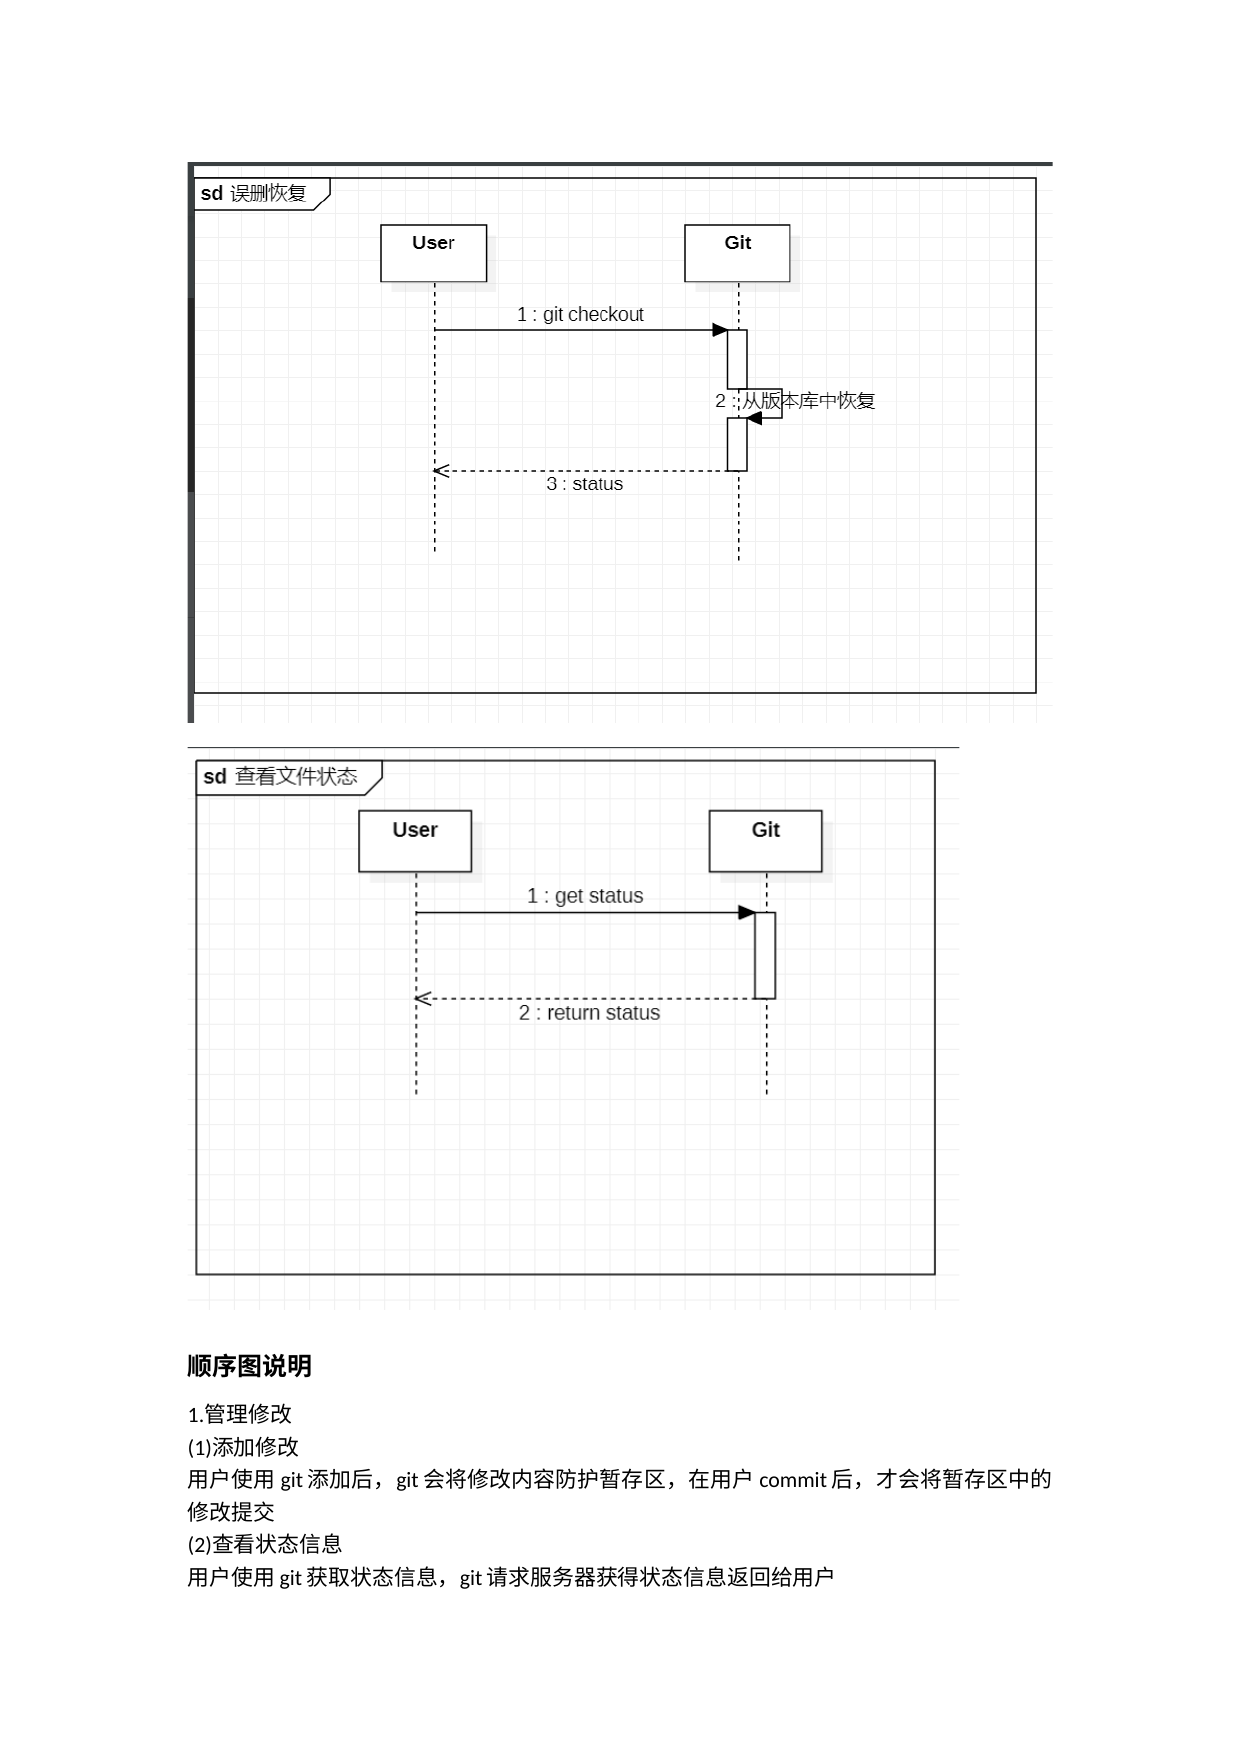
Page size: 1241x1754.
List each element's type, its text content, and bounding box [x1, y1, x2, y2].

text (1)添加修改 [187, 1429, 1053, 1462]
text 用户使用git获取状态信息，git请求服务器获得状态信息返回给用户 [187, 1559, 1053, 1592]
picture [187, 747, 960, 1310]
text 用户使用git添加后，git会将修改内容防护暂存区，在用户commit后，才会将暂存区中的修改提交 [187, 1462, 1053, 1527]
text 顺序图说明 [187, 1332, 1053, 1397]
text 1.管理修改 [187, 1397, 1053, 1429]
text (2)查看状态信息 [187, 1527, 1053, 1559]
picture [187, 162, 1053, 723]
